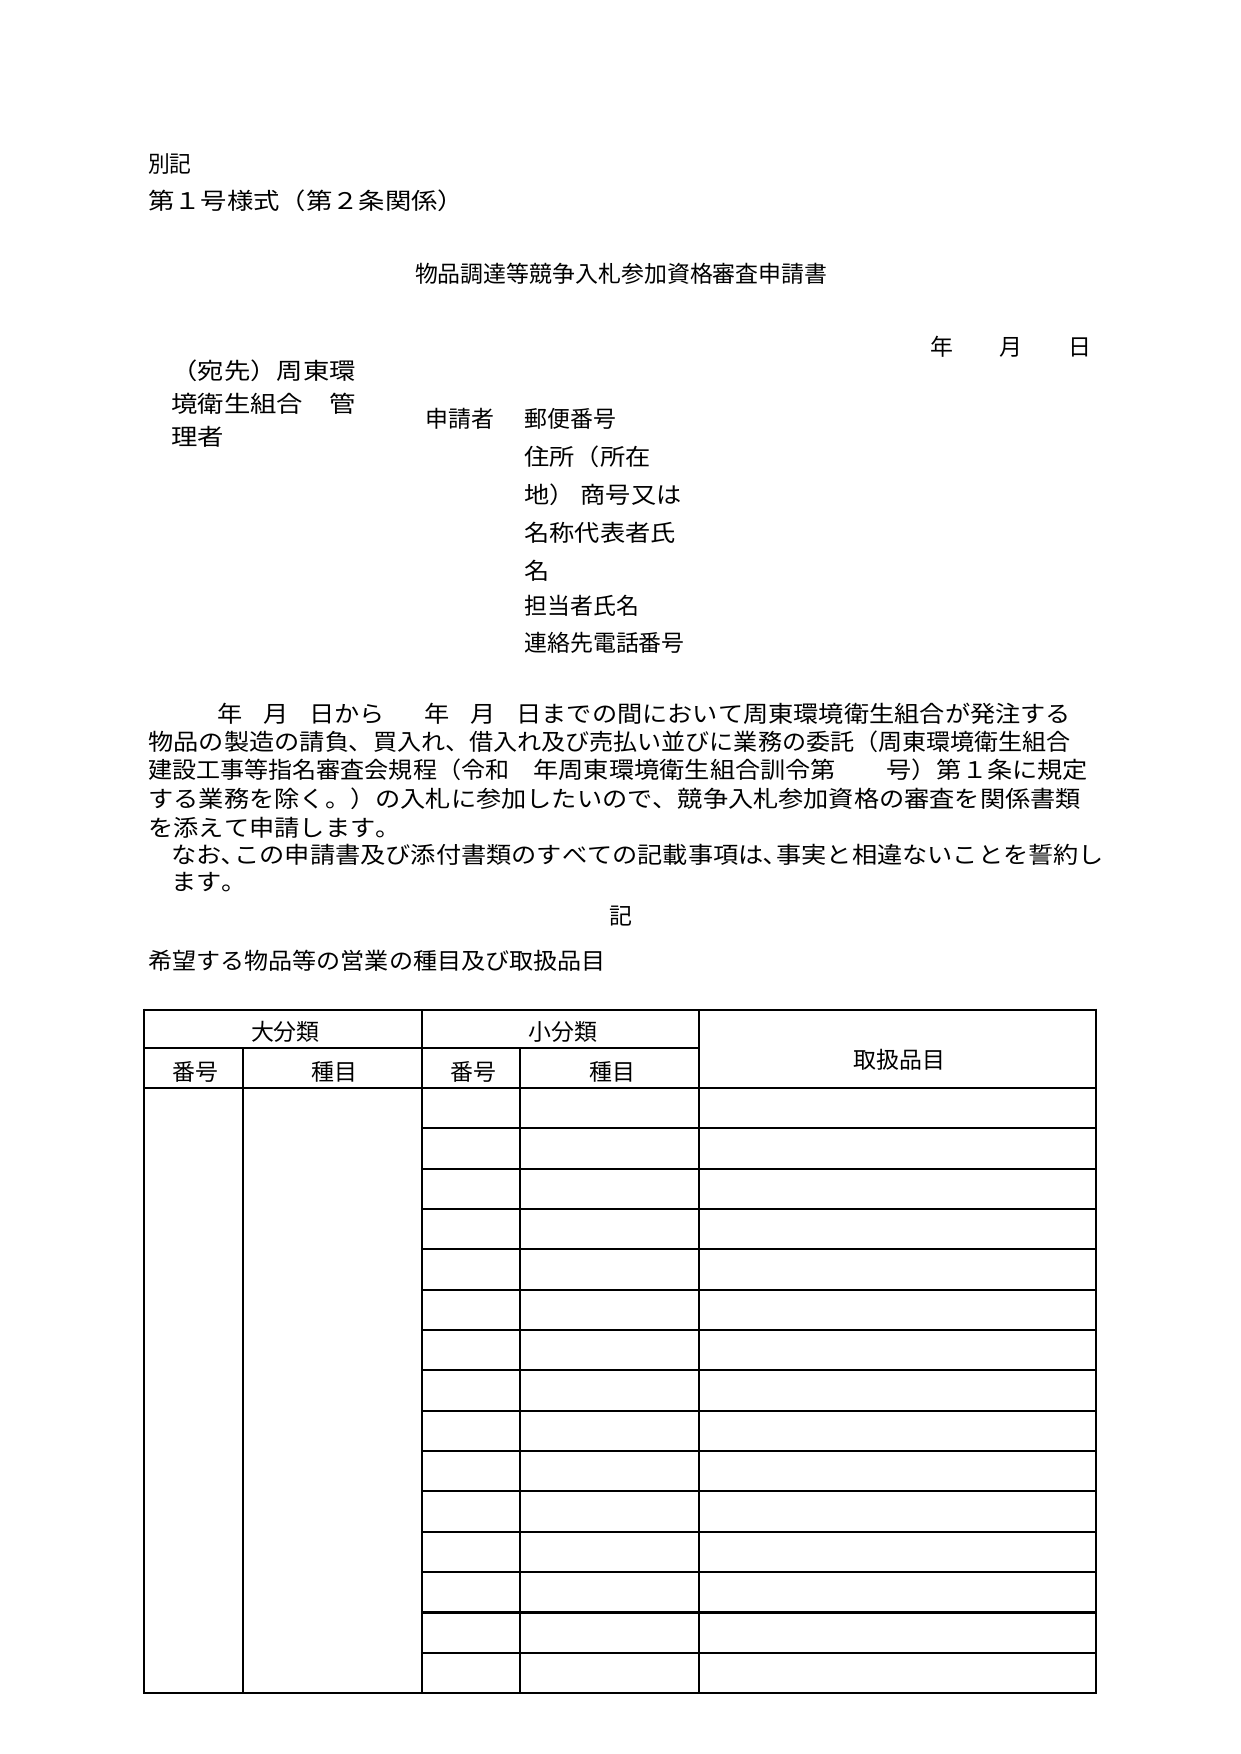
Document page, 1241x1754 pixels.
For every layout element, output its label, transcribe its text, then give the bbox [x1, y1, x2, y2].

text 年 月 日から 年 月 日までの間において周東環境衛生組合が発注する物品の製造の請負、買入れ、借入れ及び売払い並びに業務の委託（周東環境衛生組合建設工事等指名審査会規程（令和 年周東環境衛生組合訓令第 号）第１条に規定する業務を除く。）の入札に参加したいので、競争入札参加資格の審査を関係書類を添えて申請します。 [148, 700, 1091, 843]
text なお､この申請書及び添付書類のすべての記載事項は､事実と相違ないことを誓約します。 [171, 843, 1121, 896]
table_cell 種目 [521, 1049, 698, 1087]
table_cell [521, 1614, 698, 1652]
table_cell [521, 1492, 698, 1531]
table_header 取扱品目 [700, 1011, 1095, 1087]
table_cell [423, 1412, 519, 1450]
table_cell 番号 [145, 1049, 242, 1087]
table_cell [145, 1089, 242, 1692]
table_cell [423, 1129, 519, 1167]
table_header 大分類 [145, 1011, 421, 1047]
text 記 [609, 898, 1121, 931]
text 年 月 日 [930, 329, 1121, 362]
table_cell [700, 1210, 1095, 1248]
text 別記 [148, 146, 1121, 179]
table_cell [521, 1250, 698, 1288]
table_cell 種目 [244, 1049, 421, 1087]
text 第１号様式（第２条関係） [148, 182, 1121, 216]
table_cell [423, 1371, 519, 1409]
table_cell [700, 1129, 1095, 1167]
text 連絡先電話番号 [524, 625, 689, 658]
table_cell [700, 1654, 1095, 1692]
table_cell [700, 1170, 1095, 1208]
table_cell [521, 1129, 698, 1167]
table_cell [423, 1170, 519, 1208]
table_cell [700, 1614, 1095, 1652]
table_cell [423, 1492, 519, 1531]
table_cell [700, 1250, 1095, 1288]
table_cell [423, 1533, 519, 1571]
table_cell 番号 [423, 1049, 519, 1087]
table_cell [423, 1210, 519, 1248]
text 希望する物品等の営業の種目及び取扱品目 [148, 943, 1121, 976]
table_cell [423, 1250, 519, 1288]
text 物品調達等競争入札参加資格審査申請書 [413, 256, 829, 289]
table_cell [521, 1573, 698, 1611]
table_cell [521, 1089, 698, 1127]
table_cell [521, 1412, 698, 1450]
table_cell [700, 1089, 1095, 1127]
table_cell [521, 1371, 698, 1409]
table_cell [700, 1291, 1095, 1329]
table_cell [521, 1170, 698, 1208]
table_cell [423, 1614, 519, 1652]
table_cell [423, 1573, 519, 1611]
table_cell [423, 1452, 519, 1490]
table_cell [521, 1210, 698, 1248]
table_cell [700, 1331, 1095, 1369]
table_cell [423, 1654, 519, 1692]
table_header 小分類 [423, 1011, 698, 1047]
table_cell [700, 1371, 1095, 1409]
table_cell [700, 1492, 1095, 1531]
text 申請者 郵便番号 [426, 401, 689, 434]
text 住所（所在地） 商号又は名称代表者氏名 [524, 438, 685, 586]
table_cell [521, 1331, 698, 1369]
table_cell [700, 1412, 1095, 1450]
table_cell [423, 1331, 519, 1369]
text 担当者氏名 [524, 591, 689, 620]
table_cell [521, 1654, 698, 1692]
text （宛先）周東環境衛生組合 管理者 [171, 353, 359, 452]
table_cell [423, 1089, 519, 1127]
table_cell [700, 1533, 1095, 1571]
table_cell [423, 1291, 519, 1329]
table_cell [521, 1533, 698, 1571]
table_cell [700, 1573, 1095, 1611]
table_cell [521, 1291, 698, 1329]
table_cell [521, 1452, 698, 1490]
table_cell [700, 1452, 1095, 1490]
table_cell [244, 1089, 421, 1692]
